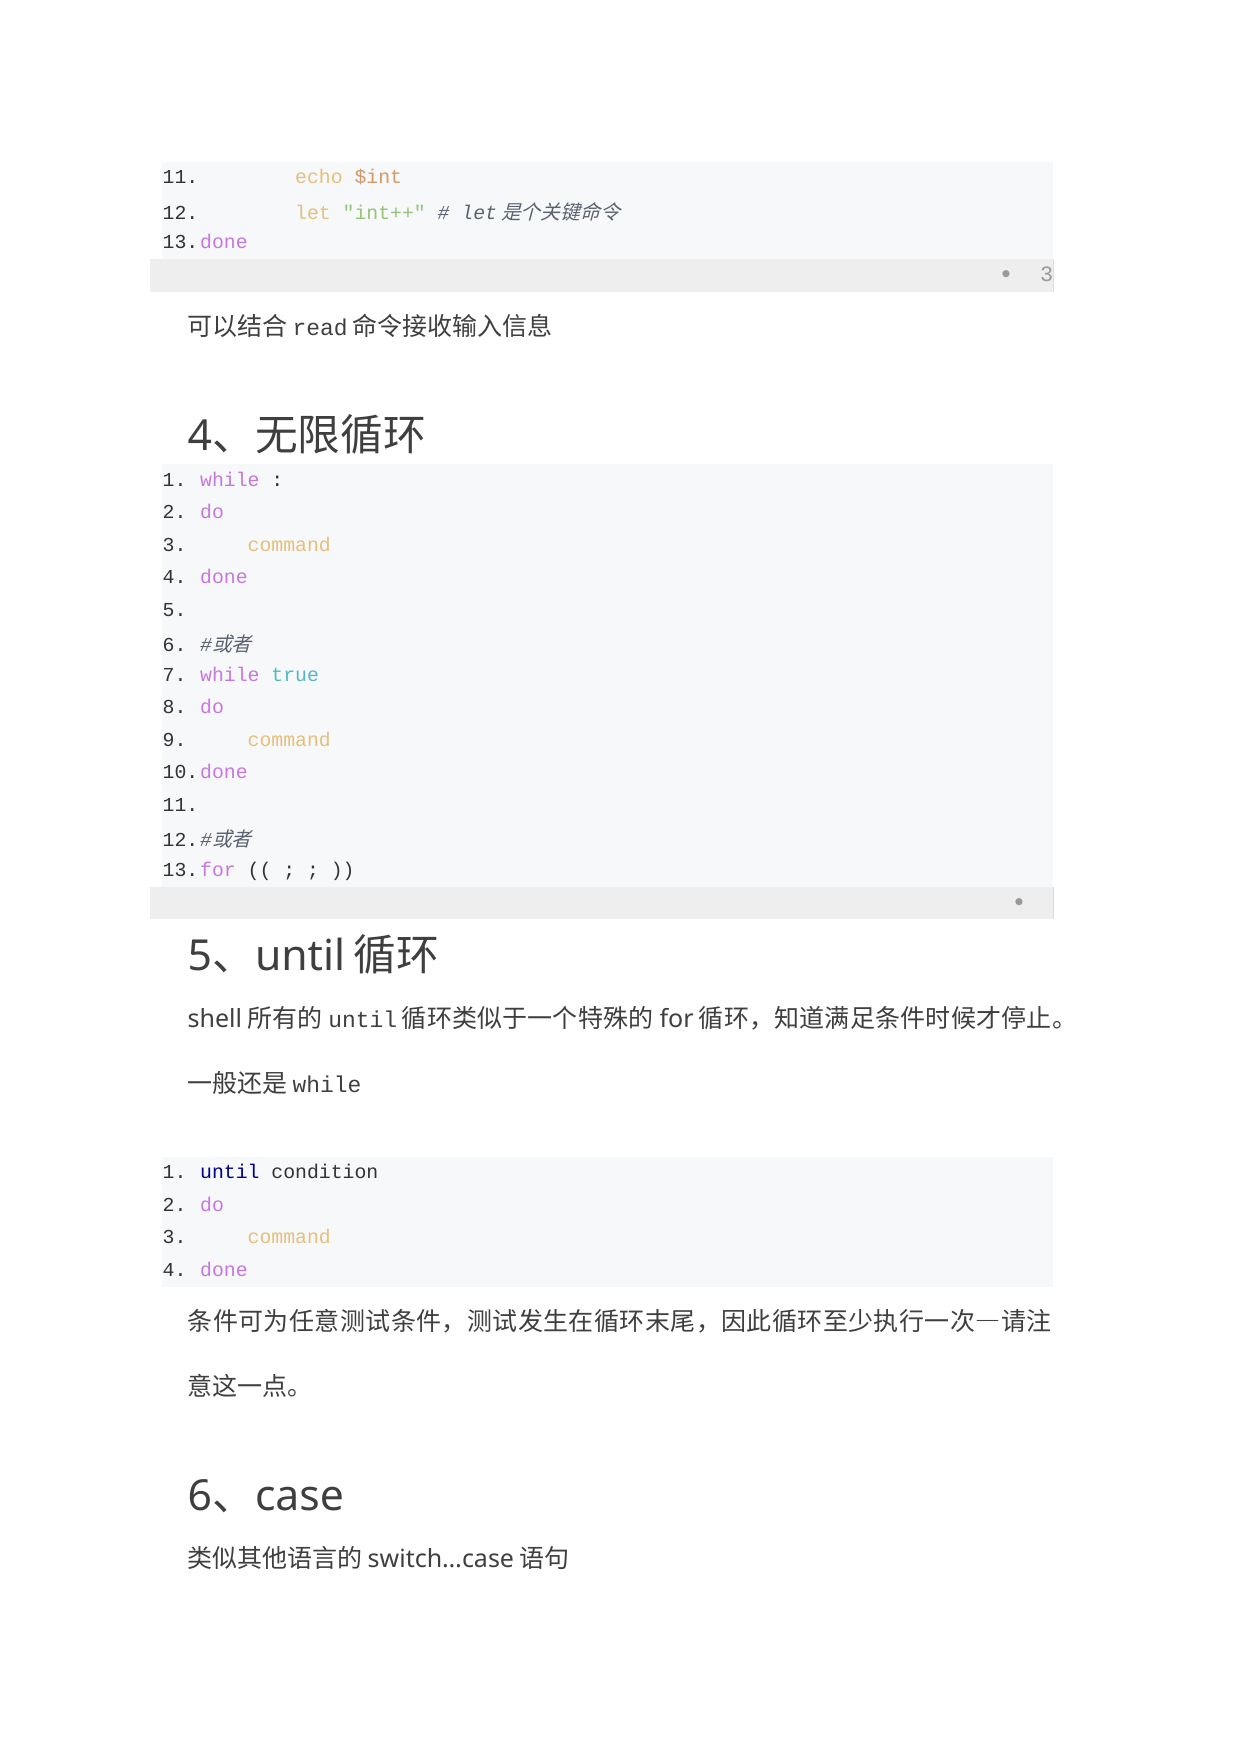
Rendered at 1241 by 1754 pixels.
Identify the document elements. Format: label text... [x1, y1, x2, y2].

list command [162, 1222, 1053, 1254]
list while : [162, 464, 1053, 497]
list for (( ; ; )) [162, 854, 1053, 887]
list do [162, 692, 1053, 724]
list #或者 [162, 627, 1053, 659]
list let "int++" # let是个关键命令 [162, 194, 1053, 227]
list command [162, 724, 1053, 757]
list done [162, 1254, 1053, 1287]
text 条件可为任意测试条件，测试发生在循环末尾，因此循环至少执行一次—请注意这一点。 [187, 1287, 1053, 1417]
list do [162, 497, 1053, 529]
list done [162, 757, 1053, 789]
text 5、until循环 [187, 919, 1053, 984]
list command [162, 529, 1053, 562]
list done [162, 562, 1053, 594]
list 3 [150, 259, 1053, 292]
text shell所有的until循环类似于一个特殊的for循环，知道满足条件时候才停止。一般还是while [187, 984, 1053, 1114]
list until condition [162, 1157, 1053, 1189]
list while true [162, 659, 1053, 692]
text 类似其他语言的switch…case语句 [187, 1524, 1053, 1589]
text 可以结合read命令接收输入信息 [187, 292, 1053, 357]
text 6、case [187, 1459, 1053, 1524]
text 4、无限循环 [187, 399, 1053, 464]
list #或者 [162, 822, 1053, 854]
list done [162, 227, 1053, 259]
list echo $int [162, 162, 1053, 194]
list do [162, 1189, 1053, 1222]
